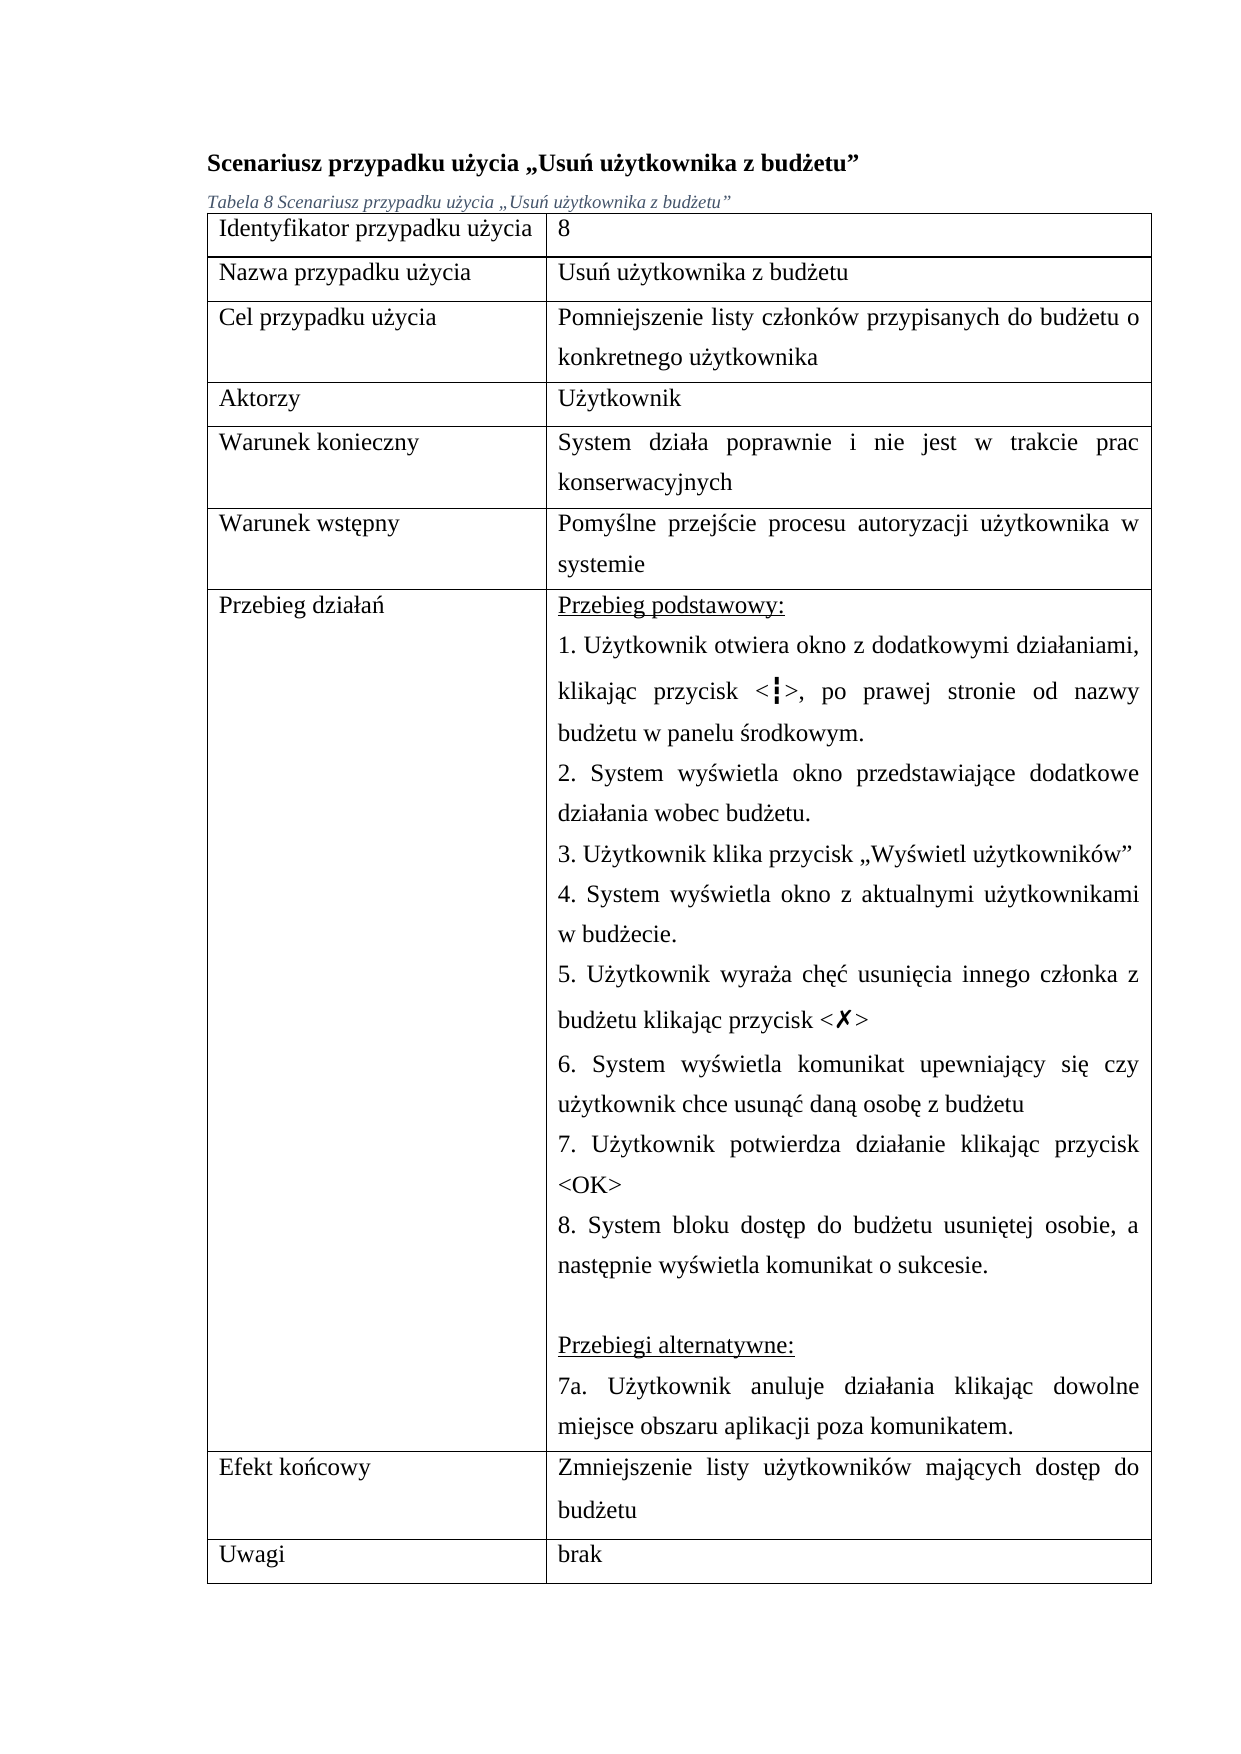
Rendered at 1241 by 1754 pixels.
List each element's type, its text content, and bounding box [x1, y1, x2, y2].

table_cell Warunek konieczny [208, 427, 546, 507]
text Scenariusz przypadku użycia „Usuń użytkownika z budżetu” [207, 148, 1152, 176]
table_header 8 [547, 214, 1151, 256]
table_cell Przebieg podstawowy: 1. Użytkownik otwiera okno z dodatkowymi działaniami, klikając przycisk <┇>, po prawej stronie od nazwy budżetu w panelu środkowym. 2. System wyświetla okno przedstawiające dodatkowe działania wobec budżetu. 3. Użytkownik klika przycisk „Wyświetl użytkowników” 4. System wyświetla okno z aktualnymi użytkownikami w budżecie. 5. Użytkownik wyraża chęć usunięcia innego członka z budżetu klikając przycisk <✗> 6. System wyświetla komunikat upewniający się czy użytkownik chce usunąć daną osobę z budżetu 7. Użytkownik potwierdza działanie klikając przycisk <OK> 8. System bloku dostęp do budżetu usuniętej osobie, a następnie wyświetla komunikat o sukcesie. Przebiegi alternatywne: 7a. Użytkownik anuluje działania klikając dowolne miejsce obszaru aplikacji poza komunikatem. [547, 590, 1151, 1451]
table_cell Pomniejszenie listy członków przypisanych do budżetu o konkretnego użytkownika [547, 302, 1151, 382]
table_cell Przebieg działań [208, 590, 546, 1451]
text Tabela Scenariusz przypadku użycia „Usuń użytkownika z budżetu” [207, 191, 1152, 212]
table_header Identyfikator przypadku użycia [208, 214, 546, 256]
table_cell Aktorzy [208, 383, 546, 426]
table_cell Cel przypadku użycia [208, 302, 546, 382]
table_cell brak [547, 1540, 1151, 1582]
table_cell Uwagi [208, 1540, 546, 1582]
table_cell Warunek wstępny [208, 509, 546, 589]
table_cell Pomyślne przejście procesu autoryzacji użytkownika w systemie [547, 509, 1151, 589]
table_cell Użytkownik [547, 383, 1151, 426]
table_cell Zmniejszenie listy użytkowników mających dostęp do budżetu [547, 1452, 1151, 1538]
table_cell Efekt końcowy [208, 1452, 546, 1538]
table_cell Nazwa przypadku użycia [208, 258, 546, 301]
table_cell Usuń użytkownika z budżetu [547, 258, 1151, 301]
table_cell System działa poprawnie i nie jest w trakcie prac konserwacyjnych [547, 427, 1151, 507]
